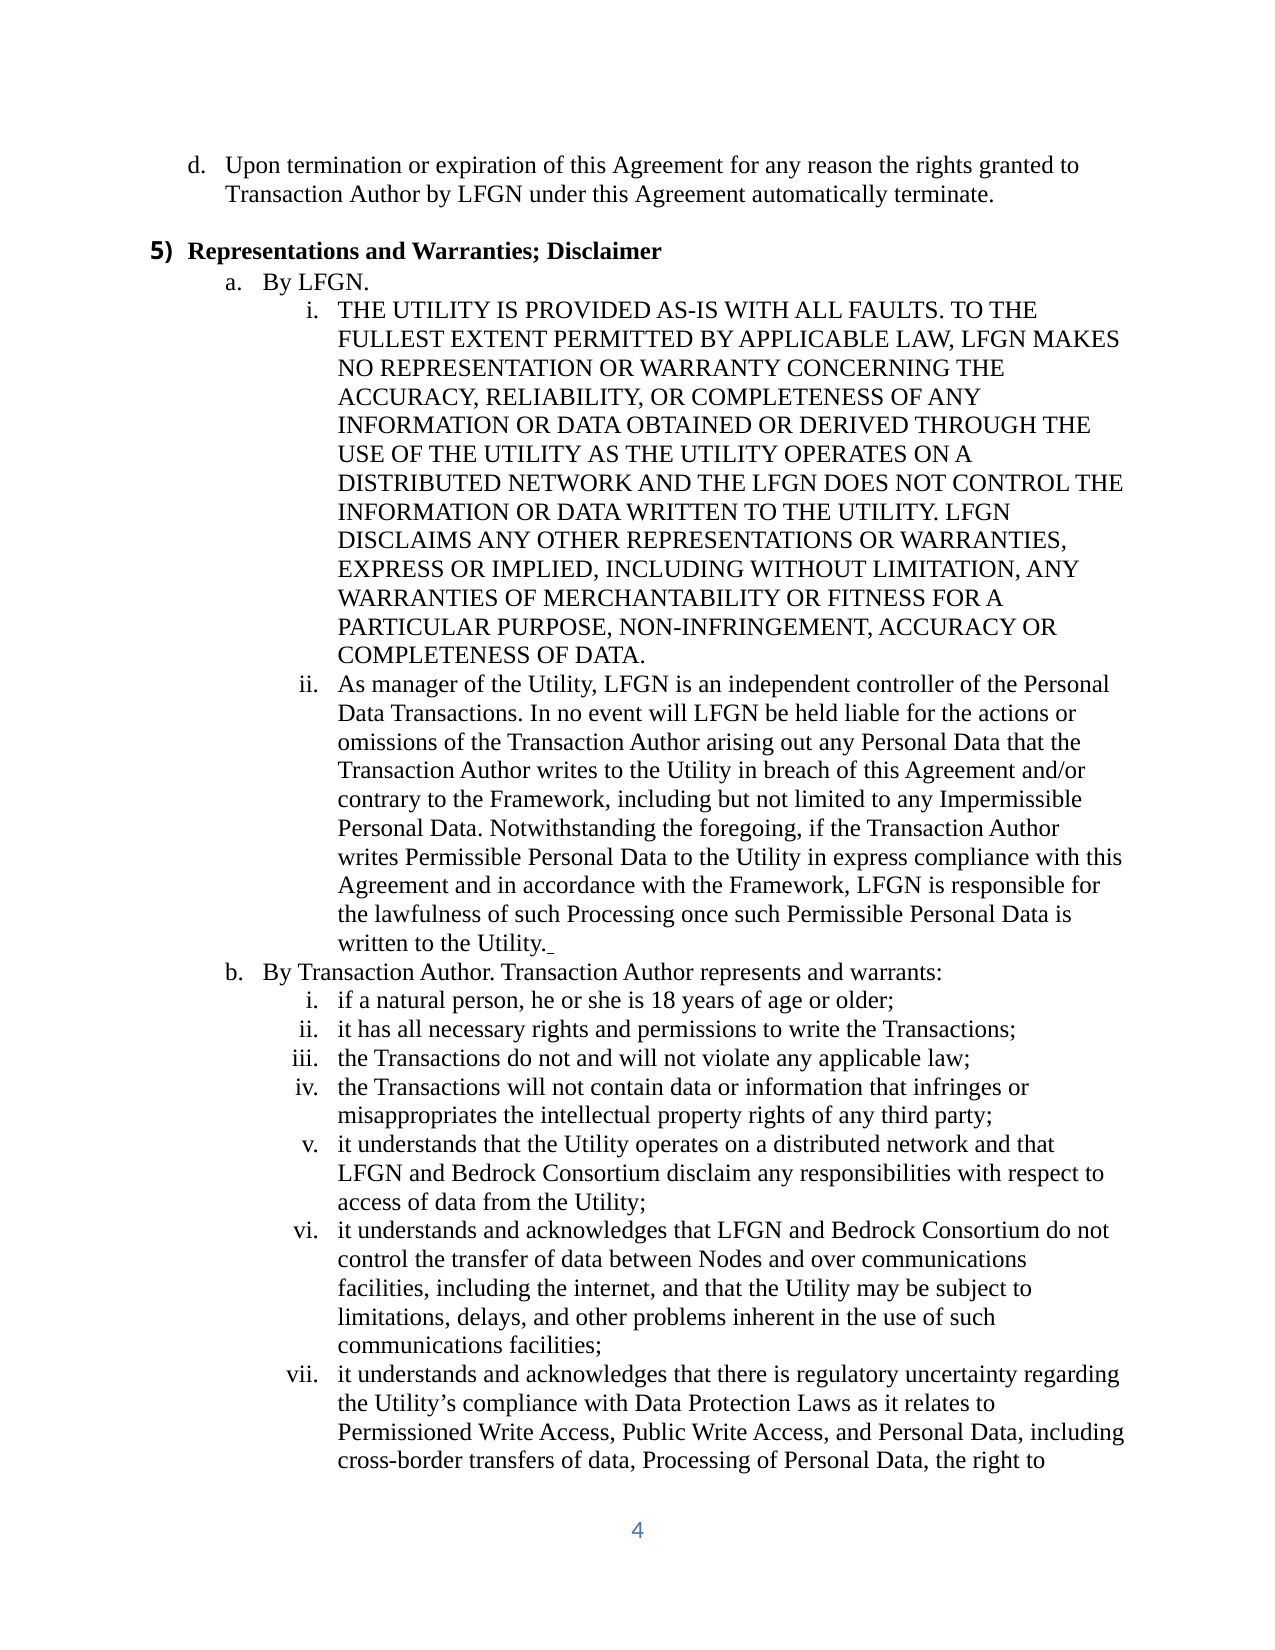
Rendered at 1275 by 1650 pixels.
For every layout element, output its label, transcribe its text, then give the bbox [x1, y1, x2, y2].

subtitle Representations and Warranties; Disclaimer [150, 232, 1125, 267]
subtitle it understands and acknowledges that LFGN and Bedrock Consortium do not control the transfer of data between Nodes and over communications facilities, including the internet, and that the Utility may be subject to limitations, delays, and other problems inherent in the use of such communications facilities; [319, 1215, 1125, 1359]
subtitle As manager of the Utility, LFGN is an independent controller of the Personal Data Transactions. In no event will LFGN be held liable for the actions or omissions of the Transaction Author arising out any Personal Data that the Transaction Author writes to the Utility in breach of this Agreement and/or contrary to the Framework, including but not limited to any Impermissible Personal Data. Notwithstanding the foregoing, if the Transaction Author writes Permissible Personal Data to the Utility in express compliance with this Agreement and in accordance with the Framework, LFGN is responsible for the lawfulness of such Processing once such Permissible Personal Data is written to the Utility. [319, 669, 1125, 957]
list Upon termination or expiration of this Agreement for any reason the rights granted to Transaction Author by LFGN under this Agreement automatically terminate. [187, 150, 1121, 207]
subtitle By LFGN. [225, 267, 1125, 295]
subtitle it has all necessary rights and permissions to write the Transactions; [319, 1014, 1125, 1043]
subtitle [319, 1359, 1125, 1474]
subtitle if a natural person, he or she is 18 years of age or older; [319, 985, 1125, 1014]
subtitle the Transactions will not contain data or information that infringes or misappropriates the intellectual property rights of any third party; [319, 1072, 1125, 1129]
subtitle By Transaction Author. Transaction Author represents and warrants: [225, 957, 1125, 985]
subtitle THE UTILITY IS PROVIDED AS-IS WITH ALL FAULTS. TO THE FULLEST EXTENT PERMITTED BY APPLICABLE LAW, LFGN MAKES NO REPRESENTATION OR WARRANTY CONCERNING THE ACCURACY, RELIABILITY, OR COMPLETENESS OF ANY INFORMATION OR DATA OBTAINED OR DERIVED THROUGH THE USE OF THE UTILITY AS THE UTILITY OPERATES ON A DISTRIBUTED NETWORK AND THE LFGN DOES NOT CONTROL THE INFORMATION OR DATA WRITTEN TO THE UTILITY. LFGN DISCLAIMS ANY OTHER REPRESENTATIONS OR WARRANTIES, EXPRESS OR IMPLIED, INCLUDING WITHOUT LIMITATION, ANY WARRANTIES OF MERCHANTABILITY OR FITNESS FOR A PARTICULAR PURPOSE, NON-INFRINGEMENT, ACCURACY OR COMPLETENESS OF DATA. [319, 295, 1125, 669]
subtitle it understands that the Utility operates on a distributed network and that LFGN and Bedrock Consortium disclaim any responsibilities with respect to access of data from the Utility; [319, 1129, 1125, 1215]
subtitle the Transactions do not and will not violate any applicable law; [319, 1043, 1125, 1072]
